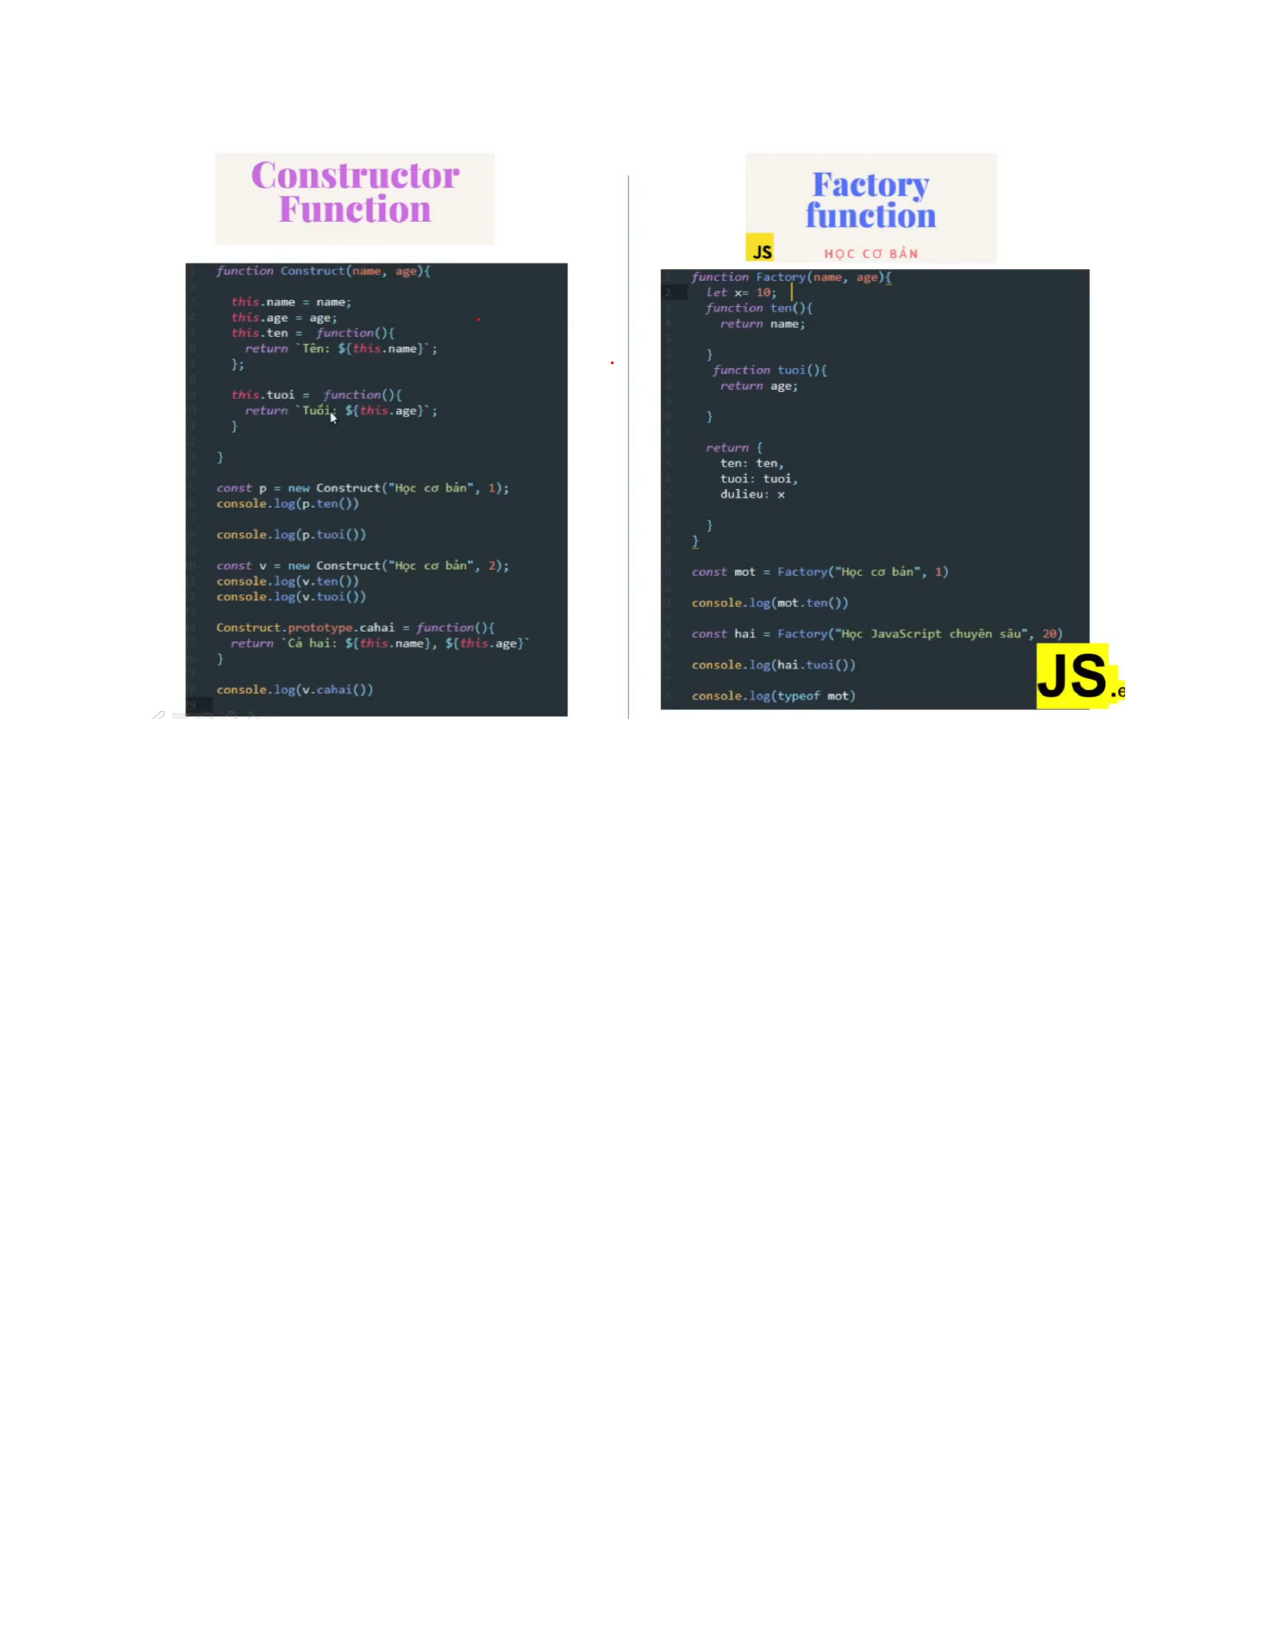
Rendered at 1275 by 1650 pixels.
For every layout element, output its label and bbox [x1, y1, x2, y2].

picture [150, 150, 1125, 719]
